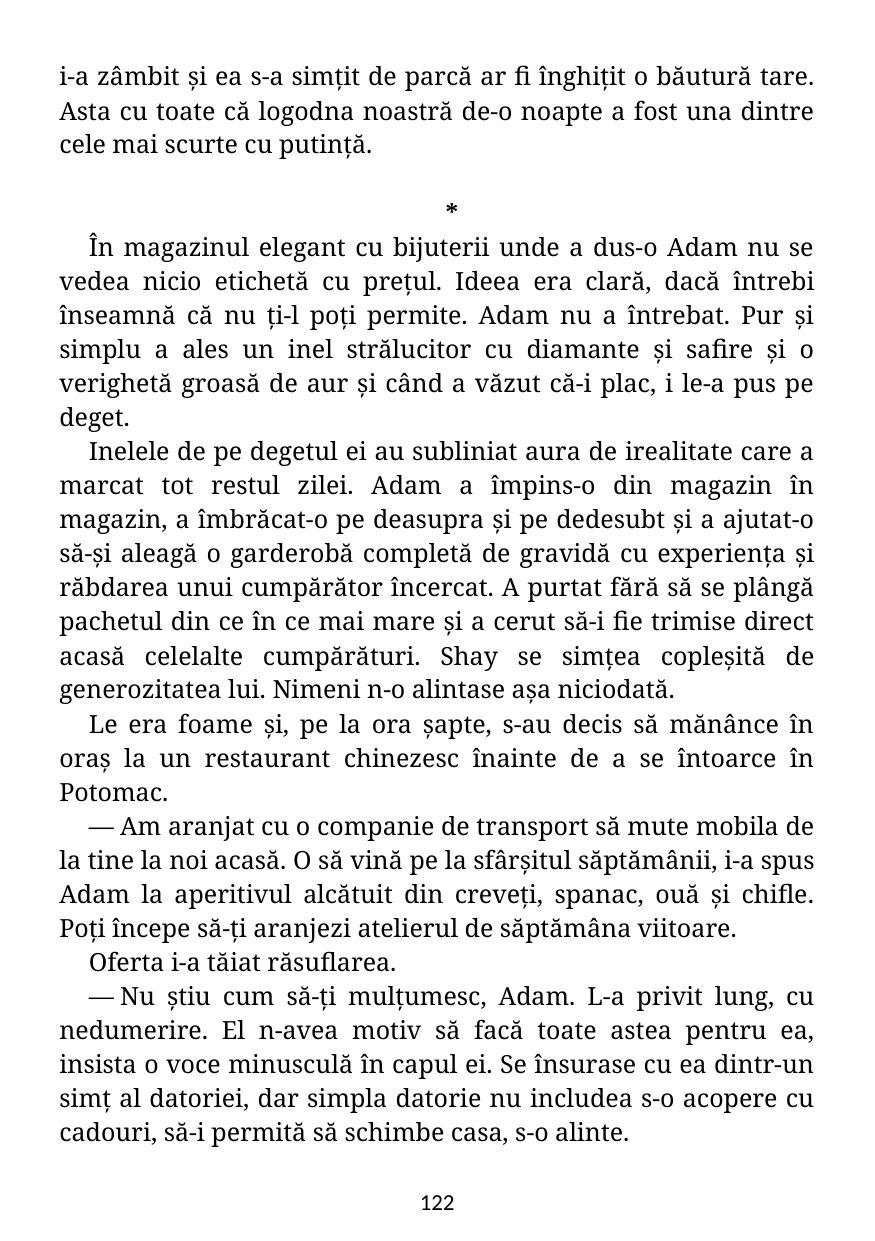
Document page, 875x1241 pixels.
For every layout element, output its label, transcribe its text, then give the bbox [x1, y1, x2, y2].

text Inelele de pe degetul ei au subliniat aura de irealitate care a marcat tot restul zilei. Adam a împins-o din magazin în magazin, a îmbrăcat-o pe deasupra şi pe dedesubt şi a ajutat-o să-şi aleagă o garderobă completă de gravidă cu experienţa şi răbdarea unui cumpărător încercat. A purtat fără să se plângă pachetul din ce în ce mai mare şi a cerut să-i fie trimise direct acasă celelalte cumpărături. Shay se simţea copleşită de generozitatea lui. Nimeni n-o alintase aşa niciodată. [59, 434, 815, 706]
text Oferta i-a tăiat răsuflarea. [59, 945, 815, 979]
text În magazinul elegant cu bijuterii unde a dus-o Adam nu se vedea nicio etichetă cu preţul. Ideea era clară, dacă întrebi înseamnă că nu ţi-l poţi permite. Adam nu a întrebat. Pur şi simplu a ales un inel strălucitor cu diamante şi safire şi o verighetă groasă de aur şi când a văzut că-i plac, i le-a pus pe deget. [59, 229, 815, 434]
text Le era foame şi, pe la ora şapte, s-au decis să mănânce în oraş la un restaurant chinezesc înainte de a se întoarce în Potomac. [59, 706, 815, 808]
text — Am aranjat cu o companie de transport să mute mobila de la tine la noi acasă. O să vină pe la sfârşitul săptămânii, i-a spus Adam la aperitivul alcătuit din creveţi, spanac, ouă şi chifle. Poţi începe să-ţi aranjezi atelierul de săptămâna viitoare. [59, 808, 815, 945]
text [59, 59, 815, 161]
text — Nu ştiu cum să-ţi mulţumesc, Adam. L-a privit lung, cu nedumerire. El n-avea motiv să facă toate astea pentru ea, insista o voce minusculă în capul ei. Se însurase cu ea dintr-un simţ al datoriei, dar simpla datorie nu includea s-o acopere cu cadouri, să-i permită să schimbe casa, s-o alinte. [59, 979, 815, 1149]
text * [59, 195, 815, 229]
